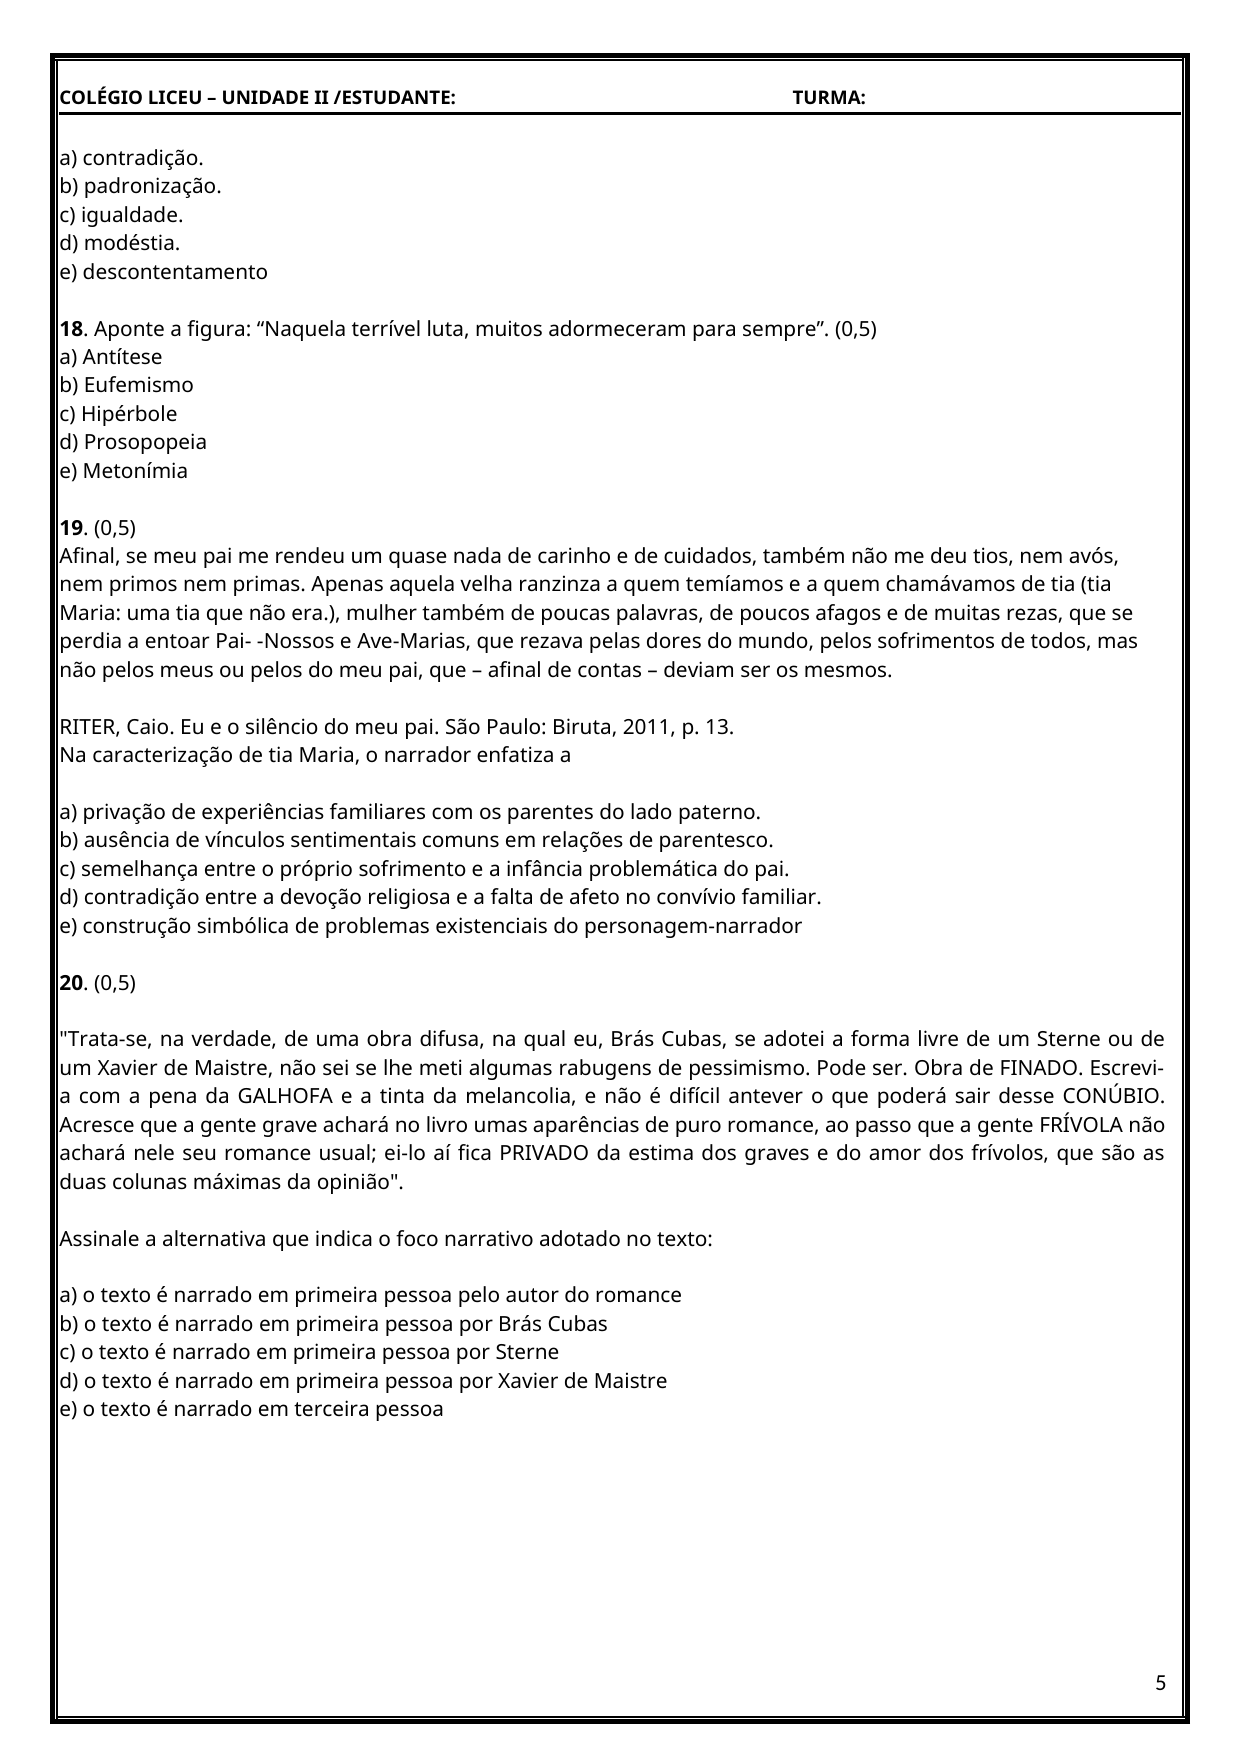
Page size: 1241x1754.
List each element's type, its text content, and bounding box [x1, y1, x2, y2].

text c) semelhança entre o próprio sofrimento e a infância problemática do pai. [59, 854, 1167, 882]
text b) o texto é narrado em primeira pessoa por Brás Cubas [59, 1309, 1167, 1337]
text d) Prosopopeia [59, 427, 1167, 456]
text a) Antítese [59, 342, 1167, 371]
text e) descontentamento [59, 257, 1167, 285]
text b) Eufemismo [59, 371, 1167, 399]
text 20. (0,5) [59, 968, 1167, 996]
text c) Hipérbole [59, 399, 1167, 427]
text a) o texto é narrado em primeira pessoa pelo autor do romance [59, 1281, 1167, 1309]
text 18. Aponte a figura: “Naquela terrível luta, muitos adormeceram para sempre”. (0,5) [59, 314, 1167, 342]
text Na caracterização de tia Maria, o narrador enfatiza a [59, 740, 1167, 769]
text c) igualdade. [59, 200, 1167, 228]
text b) padronização. [59, 171, 1167, 200]
text RITER, Caio. Eu e o silêncio do meu pai. São Paulo: Biruta, 2011, p. 13. [59, 712, 1167, 740]
text e) construção simbólica de problemas existenciais do personagem-narrador [59, 911, 1167, 939]
text "Trata-se, na verdade, de uma obra difusa, na qual eu, Brás Cubas, se adotei a forma livre de um Sterne ou de um Xavier de Maistre, não sei se lhe meti algumas rabugens de pessimismo. Pode ser. Obra de FINADO. Escrevi-a com a pena da GALHOFA e a tinta da melancolia, e não é difícil antever o que poderá sair desse CONÚBIO. Acresce que a gente grave achará no livro umas aparências de puro romance, ao passo que a gente FRÍVOLA não achará nele seu romance usual; ei-lo aí fica PRIVADO da estima dos graves e do amor dos frívolos, que são as duas colunas máximas da opinião". [59, 1024, 1167, 1195]
text d) modéstia. [59, 228, 1167, 257]
text a) contradição. [59, 143, 1167, 171]
text e) o texto é narrado em terceira pessoa [59, 1394, 1167, 1423]
text d) contradição entre a devoção religiosa e a falta de afeto no convívio familiar. [59, 882, 1167, 911]
text 19. (0,5) [59, 513, 1167, 541]
text Afinal, se meu pai me rendeu um quase nada de carinho e de cuidados, também não me deu tios, nem avós, nem primos nem primas. Apenas aquela velha ranzinza a quem temíamos e a quem chamávamos de tia (tia Maria: uma tia que não era.), mulher também de poucas palavras, de poucos afagos e de muitas rezas, que se perdia a entoar Pai- -Nossos e Ave-Marias, que rezava pelas dores do mundo, pelos sofrimentos de todos, mas não pelos meus ou pelos do meu pai, que – afinal de contas – deviam ser os mesmos. [59, 541, 1167, 683]
text e) Metonímia [59, 456, 1167, 484]
text Assinale a alternativa que indica o foco narrativo adotado no texto: [59, 1224, 1167, 1252]
text c) o texto é narrado em primeira pessoa por Sterne [59, 1337, 1167, 1366]
text d) o texto é narrado em primeira pessoa por Xavier de Maistre [59, 1366, 1167, 1394]
text a) privação de experiências familiares com os parentes do lado paterno. [59, 797, 1167, 826]
text b) ausência de vínculos sentimentais comuns em relações de parentesco. [59, 826, 1167, 854]
